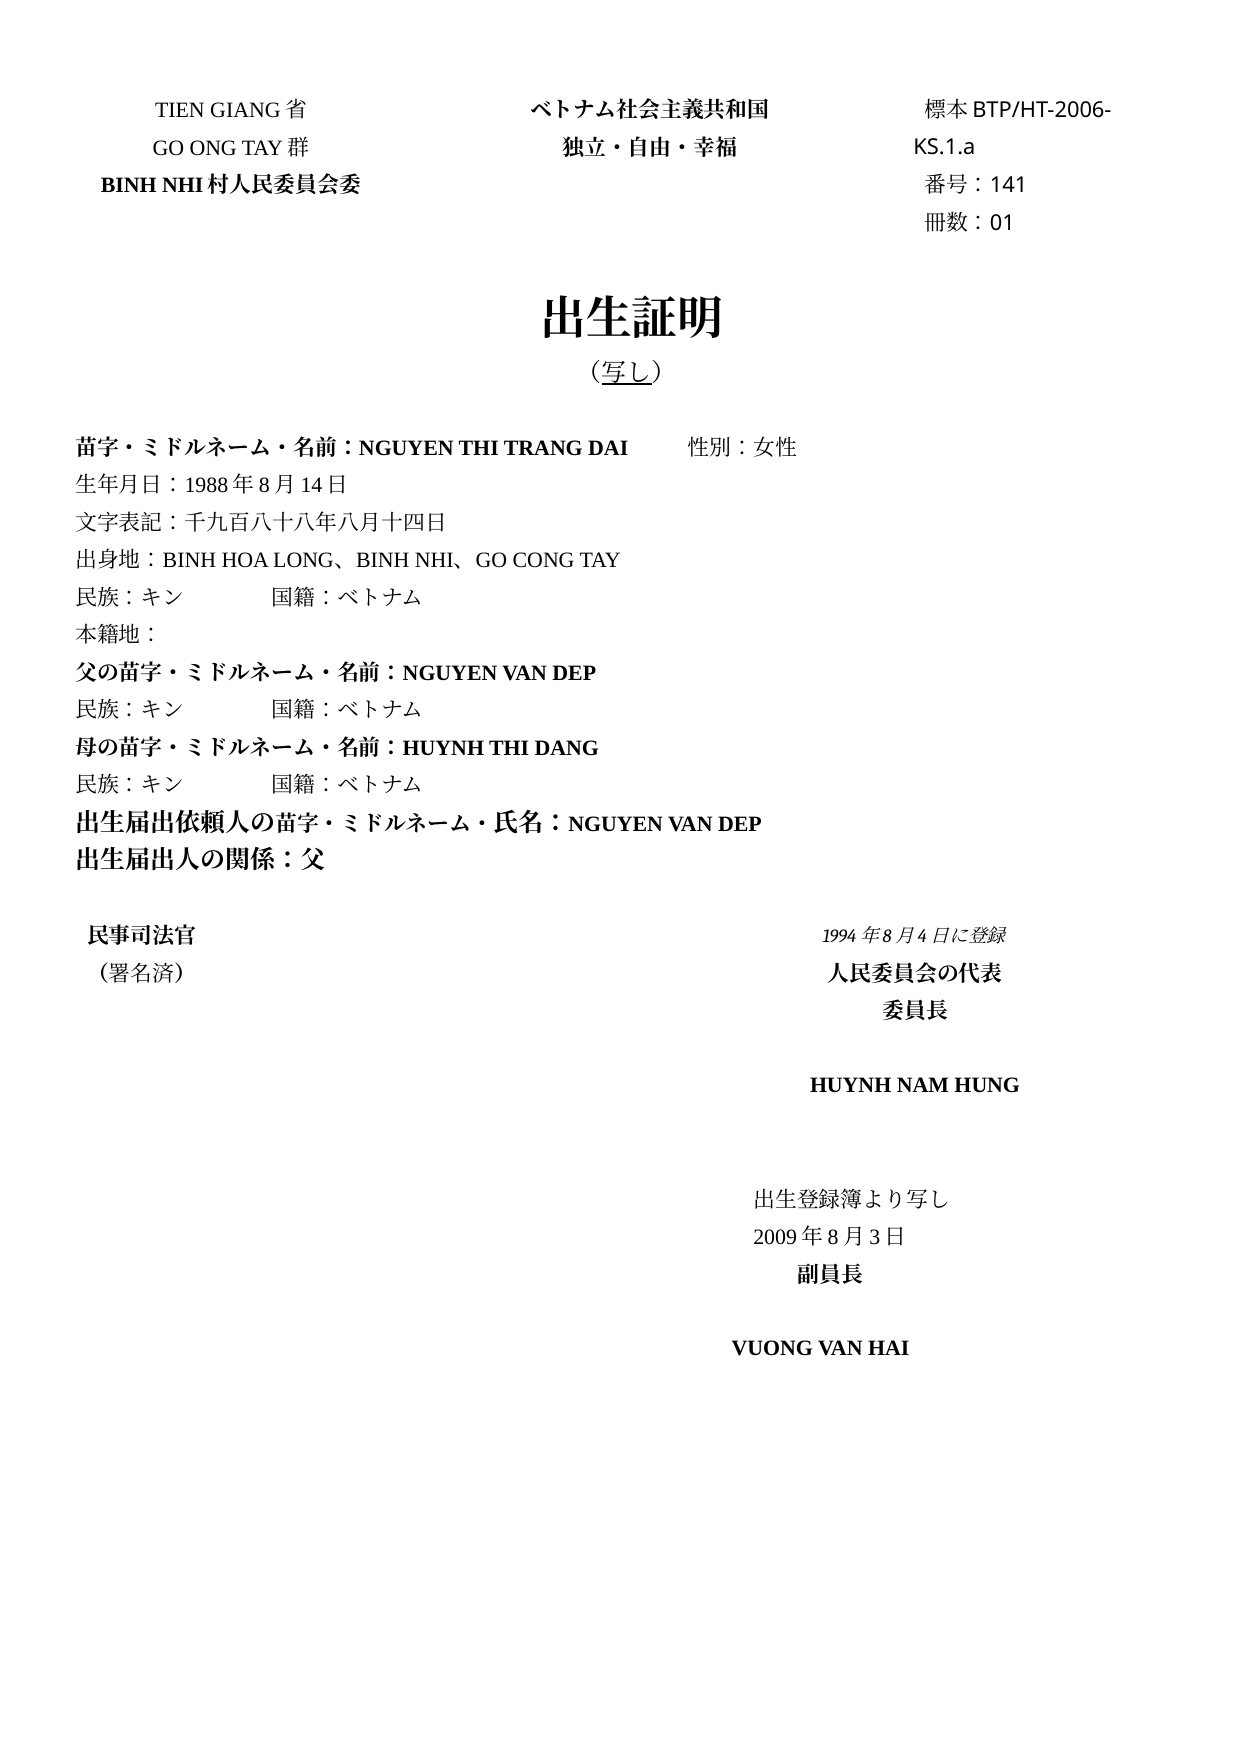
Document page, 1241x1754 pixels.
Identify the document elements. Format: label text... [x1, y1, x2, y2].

text （写し） [75, 352, 1165, 389]
text 民族：キン 国籍：ベトナム [75, 764, 1165, 802]
table_header 1994年8月4日に登録 人民委員会の代表 委員長 HUYNH NAM HUNG [467, 916, 1188, 1141]
text 出生届出依頼人の苗字・ミドルネーム・氏名：NGUYEN VAN DEP [75, 802, 1165, 839]
text 副員長 [666, 1254, 1165, 1292]
text 父の苗字・ミドルネーム・名前：NGUYEN VAN DEP [75, 652, 1165, 689]
text 出生登録簿より写し [666, 1179, 1165, 1217]
table_header TIEN GIANG省 GO ONG TAY群 BINH NHI村人民委員会委 [75, 90, 386, 239]
text 母の苗字・ミドルネーム・名前：HUYNH THI DANG [75, 727, 1165, 764]
text 民族：キン 国籍：ベトナム [75, 689, 1165, 727]
text 生年月日：1988年8月14日 [75, 464, 1165, 502]
text 2009年8月3日 [666, 1217, 1165, 1254]
text 苗字・ミドルネーム・名前：NGUYEN THI TRANG DAI 性別：女性 [75, 427, 1165, 464]
text 出生届出人の関係：父 [75, 839, 1165, 877]
table_header 民事司法官 （署名済） [76, 916, 466, 1141]
text 出生証明 [75, 277, 1165, 352]
text 出身地：BINH HOA LONG、BINH NHI、GO CONG TAY [75, 539, 1165, 577]
text 本籍地： [75, 614, 1165, 652]
table_header 標本BTP/HT-2006-KS.1.a 番号：141 冊数：01 [902, 90, 1153, 239]
text 民族：キン 国籍：ベトナム [75, 577, 1165, 614]
text 文字表記：千九百八十八年八月十四日 [75, 502, 1165, 539]
table_header ベトナム社会主義共和国 独立・自由・幸福 [386, 90, 902, 239]
text VUONG VAN HAI [666, 1329, 1165, 1367]
